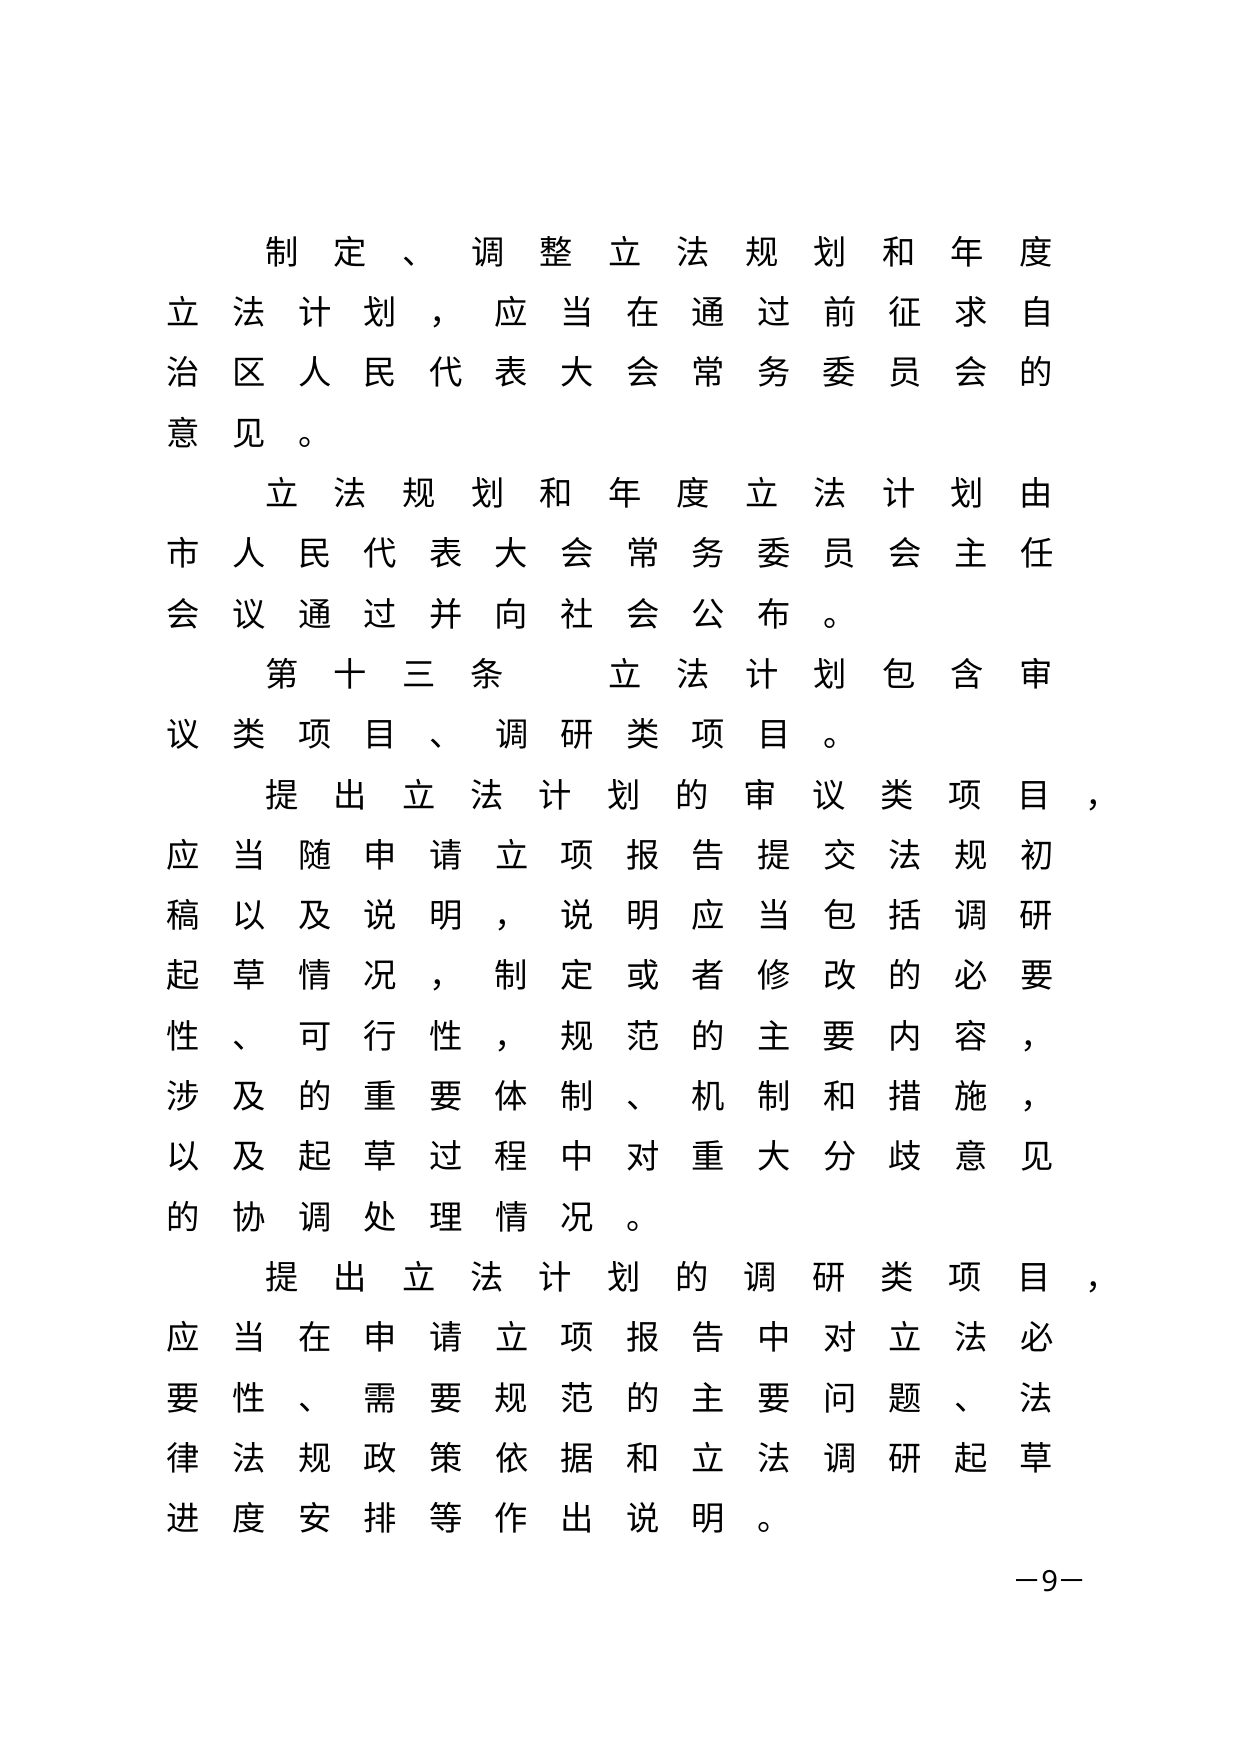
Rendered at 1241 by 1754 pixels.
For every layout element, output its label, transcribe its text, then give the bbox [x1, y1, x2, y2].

text 制定、调整立法规划和年度立法计划，应当在通过前征求自治区人民代表大会常务委员会的意见。 [167, 219, 1085, 461]
text 提出立法计划的审议类项目，应当随申请立项报告提交法规初稿以及说明，说明应当包括调研起草情况，制定或者修改的必要性、可行性，规范的主要内容，涉及的重要体制、机制和措施，以及起草过程中对重大分歧意见的协调处理情况。 [167, 762, 1085, 1245]
text 第十三条 立法计划包含审议类项目、调研类项目。 [167, 642, 1085, 762]
text 立法规划和年度立法计划由市人民代表大会常务委员会主任会议通过并向社会公布。 [167, 461, 1085, 642]
text 提出立法计划的调研类项目，应当在申请立项报告中对立法必要性、需要规范的主要问题、法律法规政策依据和立法调研起草进度安排等作出说明。 [167, 1245, 1085, 1546]
